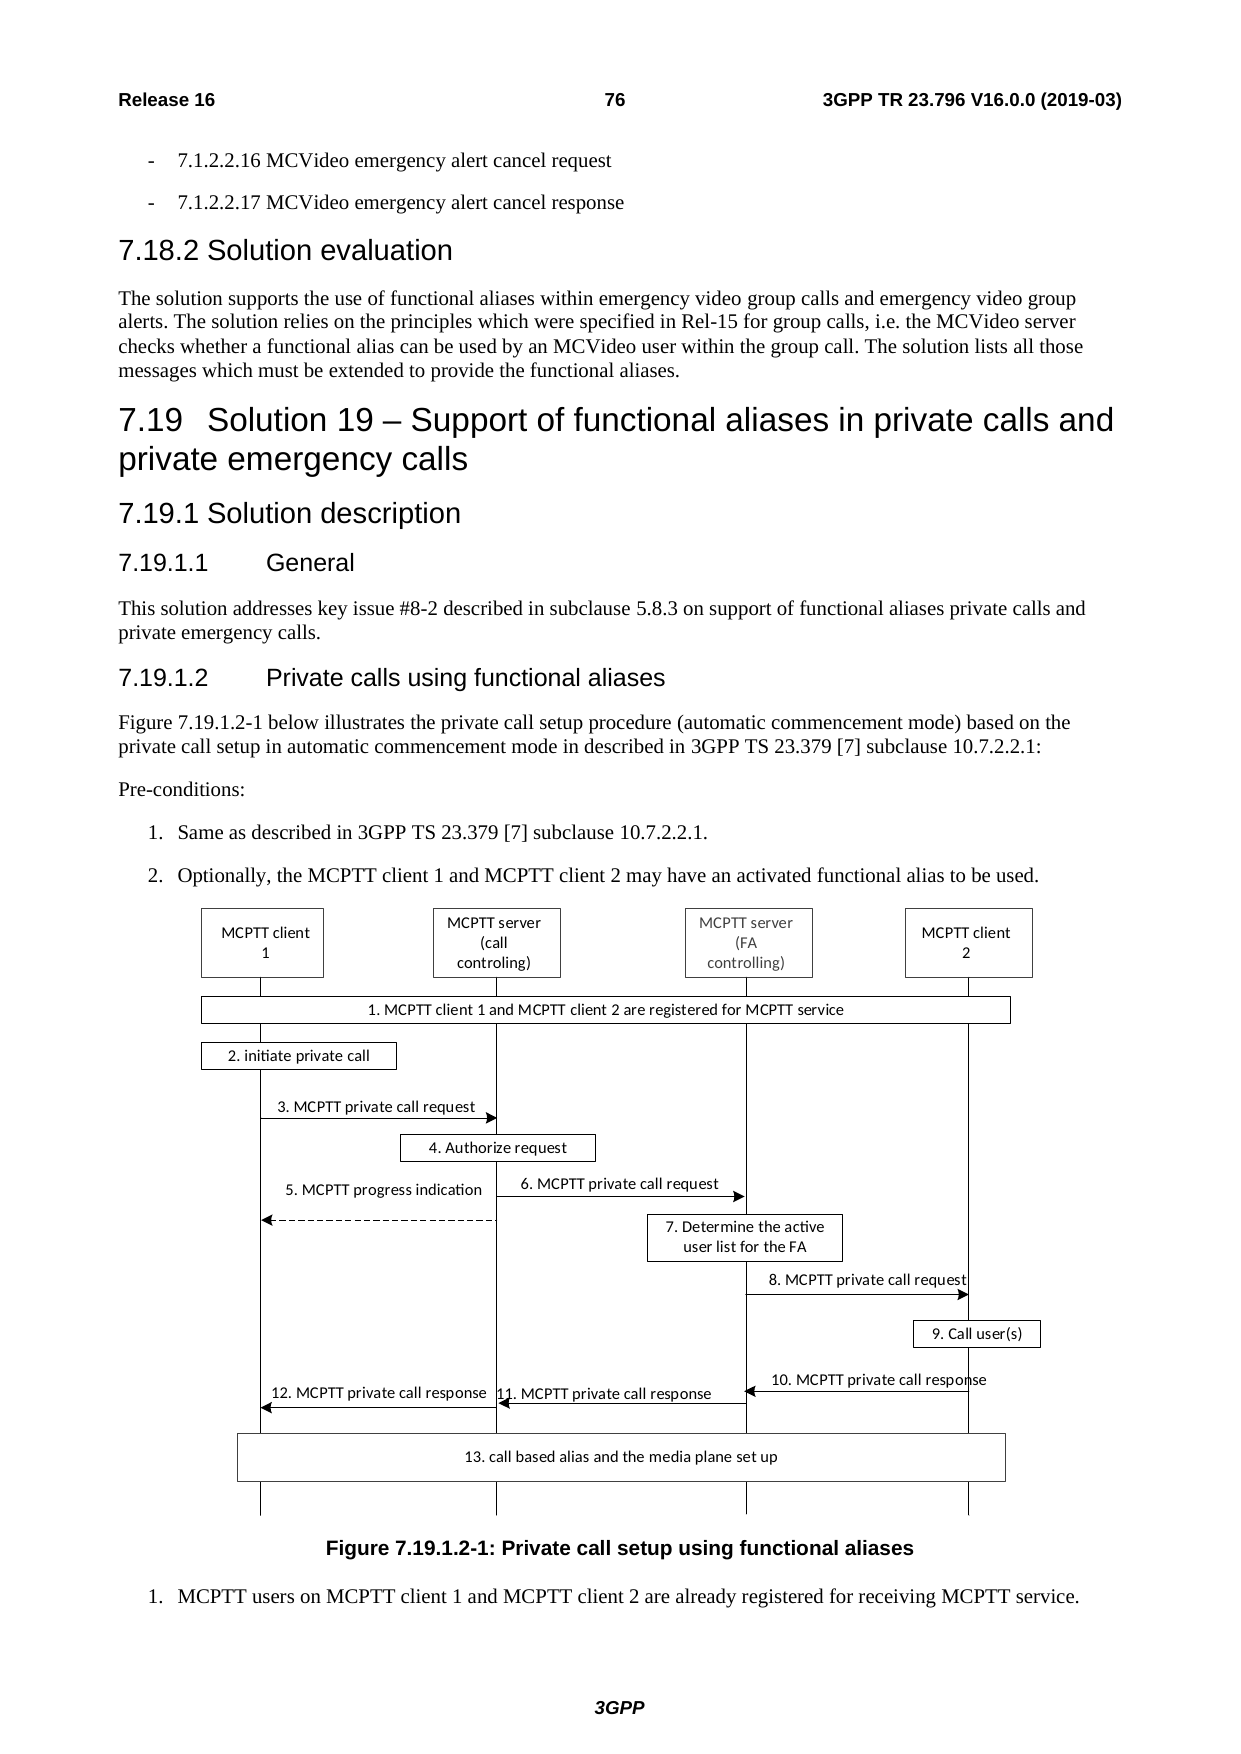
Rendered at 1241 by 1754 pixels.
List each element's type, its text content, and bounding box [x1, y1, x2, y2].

text - 7.1.2.2.16 MCVideo emergency alert cancel request [148, 147, 1122, 172]
text 1. MCPTT users on MCPTT client 1 and MCPTT client 2 are already registered for receiving MCPTT service. [148, 1584, 1122, 1608]
subtitle 7.19.1.2 Private calls using functional aliases [118, 663, 1122, 691]
text 2. Optionally, the MCPTT client 1 and MCPTT client 2 may have an activated functional alias to be used. [148, 863, 1122, 887]
text The solution supports the use of functional aliases within emergency video group calls and emergency video group alerts. The solution relies on the principles which were specified in Rel-15 for group calls, i.e. the MCVideo server checks whether a functional alias can be used by an MCVideo user within the group call. The solution lists all those messages which must be extended to provide the functional aliases. [118, 285, 1122, 382]
subtitle 7.18.2 Solution evaluation [118, 233, 1122, 267]
subtitle 7.19 Solution 19 – Support of functional aliases in private calls and private emergency calls [118, 400, 1122, 477]
text Figure 7.19.1.2-1 below illustrates the private call setup procedure (automatic commencement mode) based on the private call setup in automatic commencement mode in described in 3GPP TS 23.379 [7] subclause 10.7.2.2.1: [118, 710, 1122, 758]
subtitle 7.19.1.1 General [118, 548, 1122, 577]
text 1. Same as described in 3GPP TS 23.379 [7] subclause 10.7.2.2.1. [148, 820, 1122, 844]
subtitle 7.19.1 Solution description [118, 496, 1122, 529]
text - 7.1.2.2.17 MCVideo emergency alert cancel response [148, 190, 1122, 214]
text Figure 7.19.1.2-1: Private call setup using functional aliases [118, 1535, 1122, 1559]
text Pre-conditions: [118, 777, 1122, 801]
text This solution addresses key issue #8-2 described in subclause 5.8.3 on support of functional aliases private calls and private emergency calls. [118, 596, 1122, 644]
